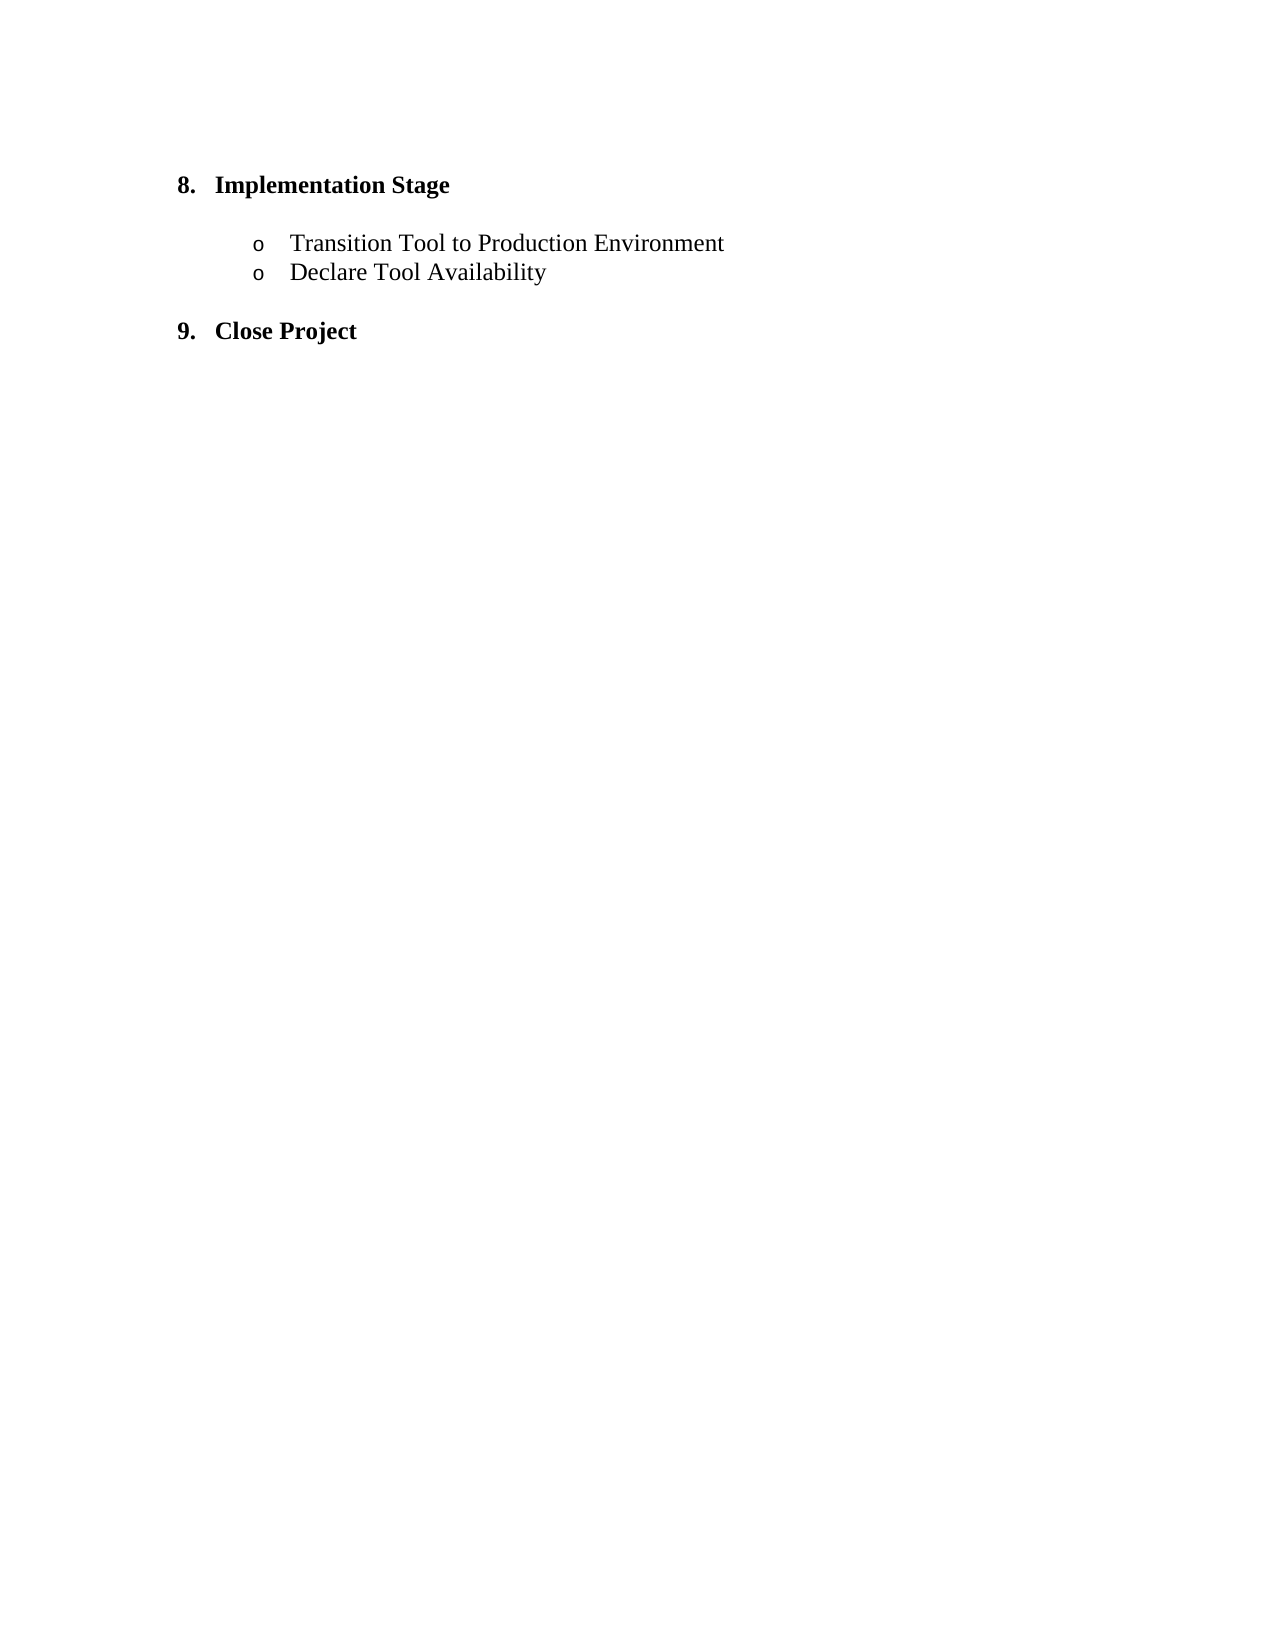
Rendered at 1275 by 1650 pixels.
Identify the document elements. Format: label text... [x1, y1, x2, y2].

list Declare Tool Availability [252, 257, 1173, 287]
list Transition Tool to Production Environment [252, 228, 1173, 257]
list Implementation Stage [177, 170, 1173, 199]
list Close Project [177, 316, 1173, 344]
